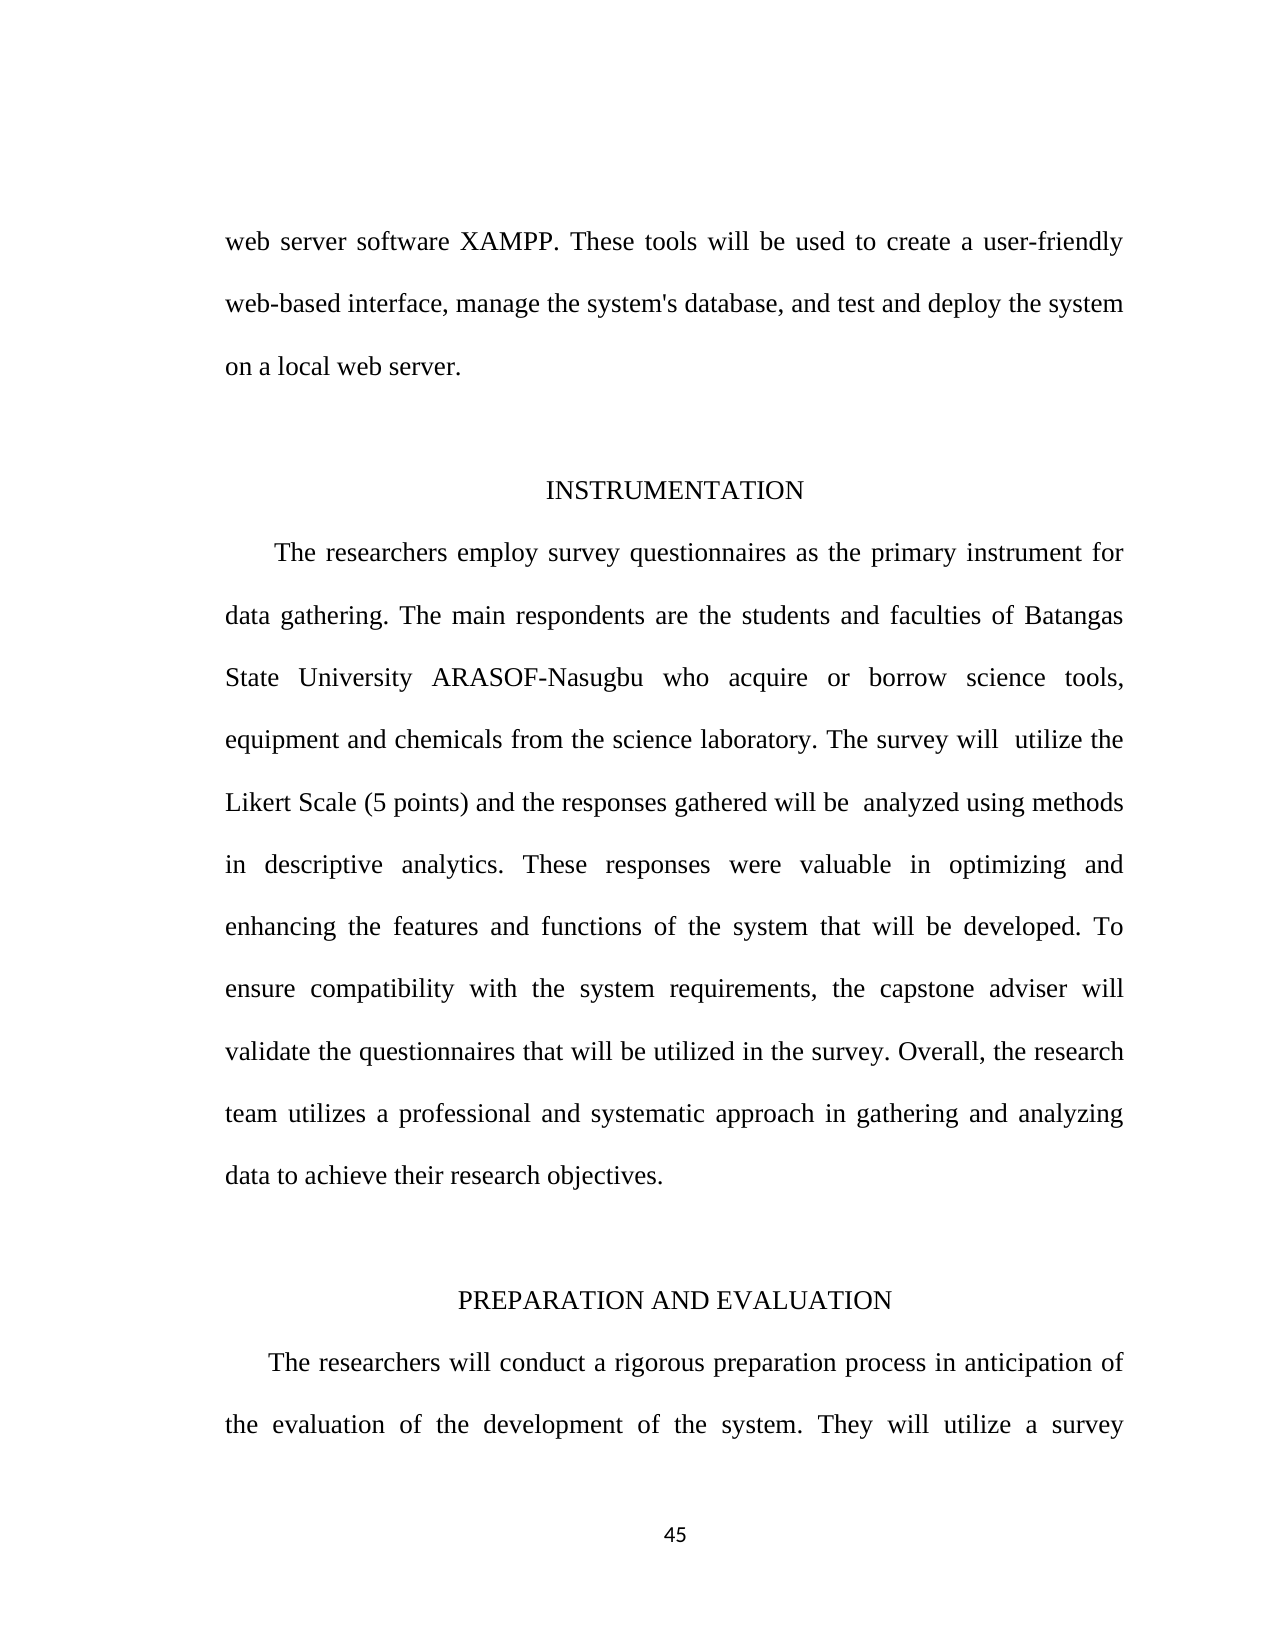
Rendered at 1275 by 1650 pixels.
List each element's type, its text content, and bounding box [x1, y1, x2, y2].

text PREPARATION AND EVALUATION [225, 1284, 1125, 1315]
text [225, 1346, 1125, 1440]
text The researchers employ survey questionnaires as the primary instrument for data gathering. The main respondents are the students and faculties of Batangas State University ARASOF-Nasugbu who acquire or borrow science tools, equipment and chemicals from the science laboratory. The survey will utilize the Likert Scale (5 points) and the responses gathered will be analyzed using methods in descriptive analytics. These responses were valuable in optimizing and enhancing the features and functions of the system that will be developed. To ensure compatibility with the system requirements, the capstone adviser will validate the questionnaires that will be utilized in the survey. Overall, the research team utilizes a professional and systematic approach in gathering and analyzing data to achieve their research objectives. [225, 536, 1125, 1191]
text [225, 225, 1125, 381]
text INSTRUMENTATION [225, 474, 1125, 505]
